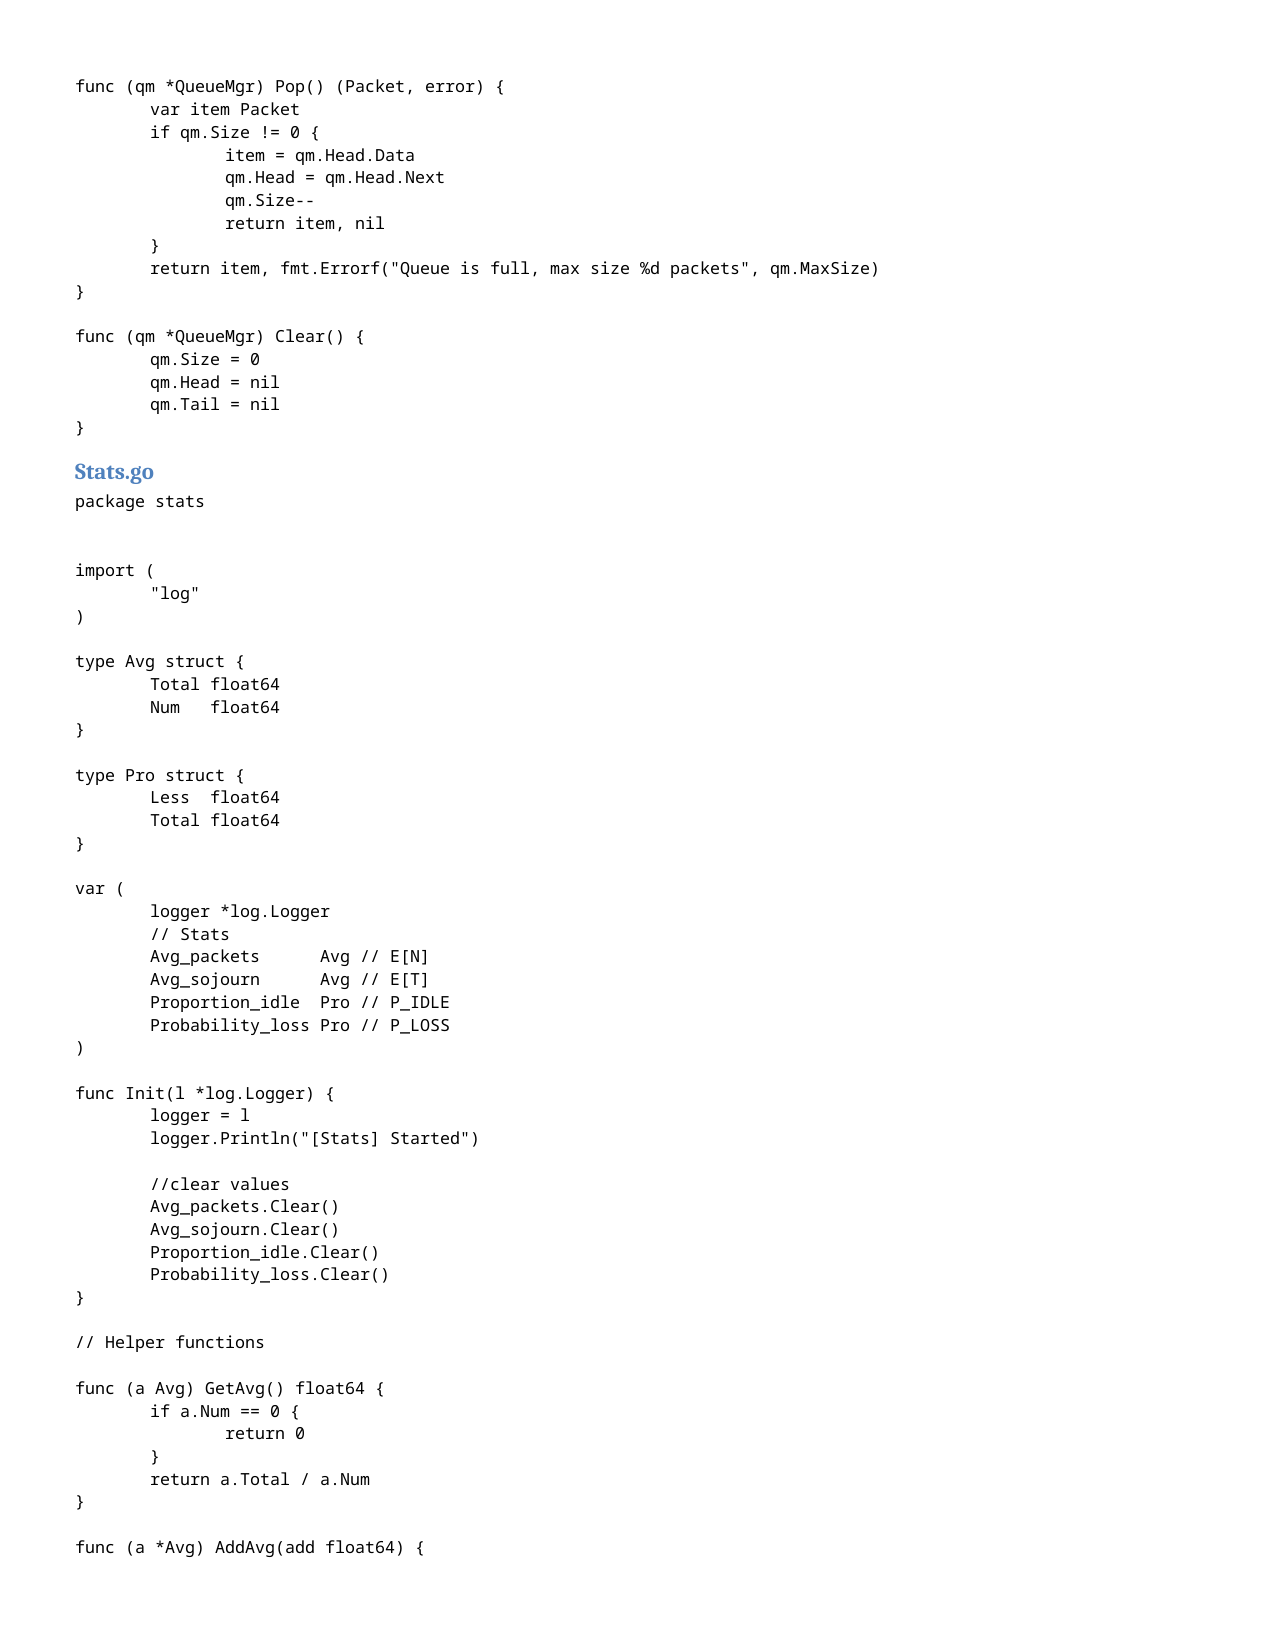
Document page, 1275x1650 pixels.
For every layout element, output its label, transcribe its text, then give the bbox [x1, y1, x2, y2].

text func (qm *QueueMgr) Pop() (Packet, error) { [75, 75, 1200, 98]
text } [75, 416, 1200, 438]
text item = qm.Head.Data [75, 143, 1200, 166]
text ) [75, 1036, 1200, 1058]
text Proportion_idle Pro // P_IDLE [75, 990, 1200, 1013]
text } [75, 279, 1200, 302]
text } [75, 234, 1200, 257]
text return 0 [75, 1422, 1200, 1444]
text package stats [75, 489, 1200, 512]
text logger = l [75, 1104, 1200, 1127]
text // Helper functions [75, 1331, 1200, 1354]
text } [75, 1286, 1200, 1308]
text type Pro struct { [75, 763, 1200, 786]
text func (a *Avg) AddAvg(add float64) { [75, 1535, 1200, 1558]
text qm.Head = qm.Head.Next [75, 166, 1200, 188]
text qm.Size-- [75, 188, 1200, 211]
text } [75, 1490, 1200, 1513]
text } [75, 718, 1200, 741]
text if qm.Size != 0 { [75, 120, 1200, 143]
text Total float64 [75, 809, 1200, 831]
text // Stats [75, 922, 1200, 945]
text Probability_loss Pro // P_LOSS [75, 1013, 1200, 1036]
text func Init(l *log.Logger) { [75, 1081, 1200, 1104]
text Avg_sojourn.Clear() [75, 1217, 1200, 1240]
text qm.Head = nil [75, 370, 1200, 393]
text "log" [75, 582, 1200, 604]
text Avg_sojourn Avg // E[T] [75, 968, 1200, 990]
text if a.Num == 0 { [75, 1399, 1200, 1422]
text //clear values [75, 1172, 1200, 1195]
text return item, nil [75, 211, 1200, 234]
text qm.Tail = nil [75, 393, 1200, 416]
text Probability_loss.Clear() [75, 1263, 1200, 1286]
text return item, fmt.Errorf("Queue is full, max size %d packets", qm.MaxSize) [75, 257, 1200, 279]
text Total float64 [75, 672, 1200, 695]
text ) [75, 604, 1200, 627]
text qm.Size = 0 [75, 347, 1200, 370]
text import ( [75, 559, 1200, 582]
text func (qm *QueueMgr) Clear() { [75, 325, 1200, 347]
text logger.Println("[Stats] Started") [75, 1127, 1200, 1149]
text Less float64 [75, 786, 1200, 809]
text Avg_packets.Clear() [75, 1195, 1200, 1217]
text logger *log.Logger [75, 899, 1200, 922]
text Proportion_idle.Clear() [75, 1240, 1200, 1263]
subtitle Stats.go [75, 459, 1200, 486]
text Avg_packets Avg // E[N] [75, 945, 1200, 968]
text type Avg struct { [75, 650, 1200, 672]
text } [75, 831, 1200, 854]
text var ( [75, 877, 1200, 899]
text var item Packet [75, 98, 1200, 120]
text return a.Total / a.Num [75, 1467, 1200, 1490]
text func (a Avg) GetAvg() float64 { [75, 1376, 1200, 1399]
text } [75, 1444, 1200, 1467]
text Num float64 [75, 695, 1200, 718]
